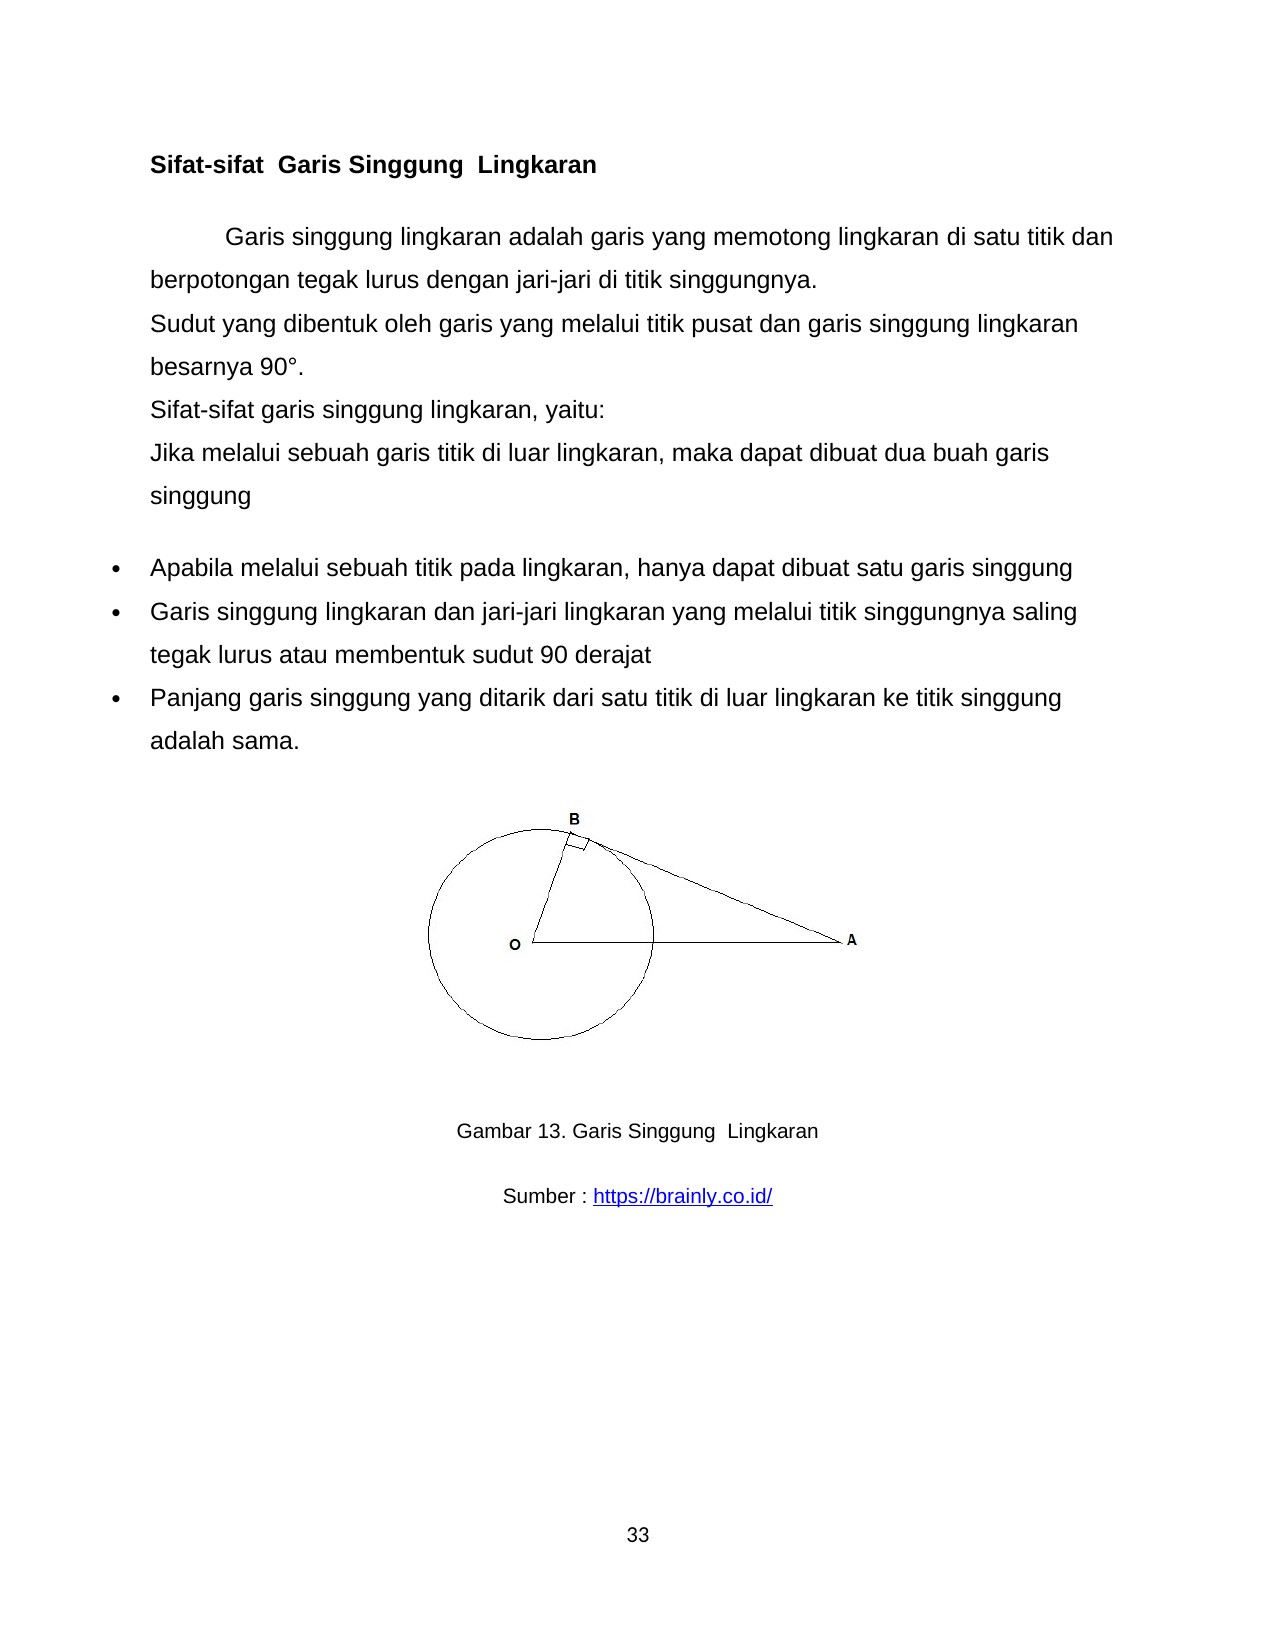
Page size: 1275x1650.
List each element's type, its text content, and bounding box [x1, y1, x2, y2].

subtitle Sifat-sifat Garis Singgung Lingkaran [150, 150, 1125, 179]
text Sumber : https://brainly.co.id/ [150, 1184, 1125, 1208]
text Gambar 13. Garis Singgung Lingkaran [150, 1119, 1125, 1143]
list Apabila melalui sebuah titik pada lingkaran, hanya dapat dibuat satu garis singgung [112, 553, 1125, 582]
picture [384, 798, 891, 1076]
text Garis singgung lingkaran adalah garis yang memotong lingkaran di satu titik dan berpotongan tegak lurus dengan jari-jari di titik singgungnya. Sudut yang dibentuk oleh garis yang melalui titik pusat dan garis singgung lingkaran besarnya 90°. Sifat-sifat garis singgung lingkaran, yaitu: Jika melalui sebuah garis titik di luar lingkaran, maka dapat dibuat dua buah garis singgung [150, 222, 1125, 510]
list Panjang garis singgung yang ditarik dari satu titik di luar lingkaran ke titik singgung adalah sama. [112, 683, 1125, 754]
list Garis singgung lingkaran dan jari-jari lingkaran yang melalui titik singgungnya saling tegak lurus atau membentuk sudut 90 derajat [112, 596, 1125, 668]
